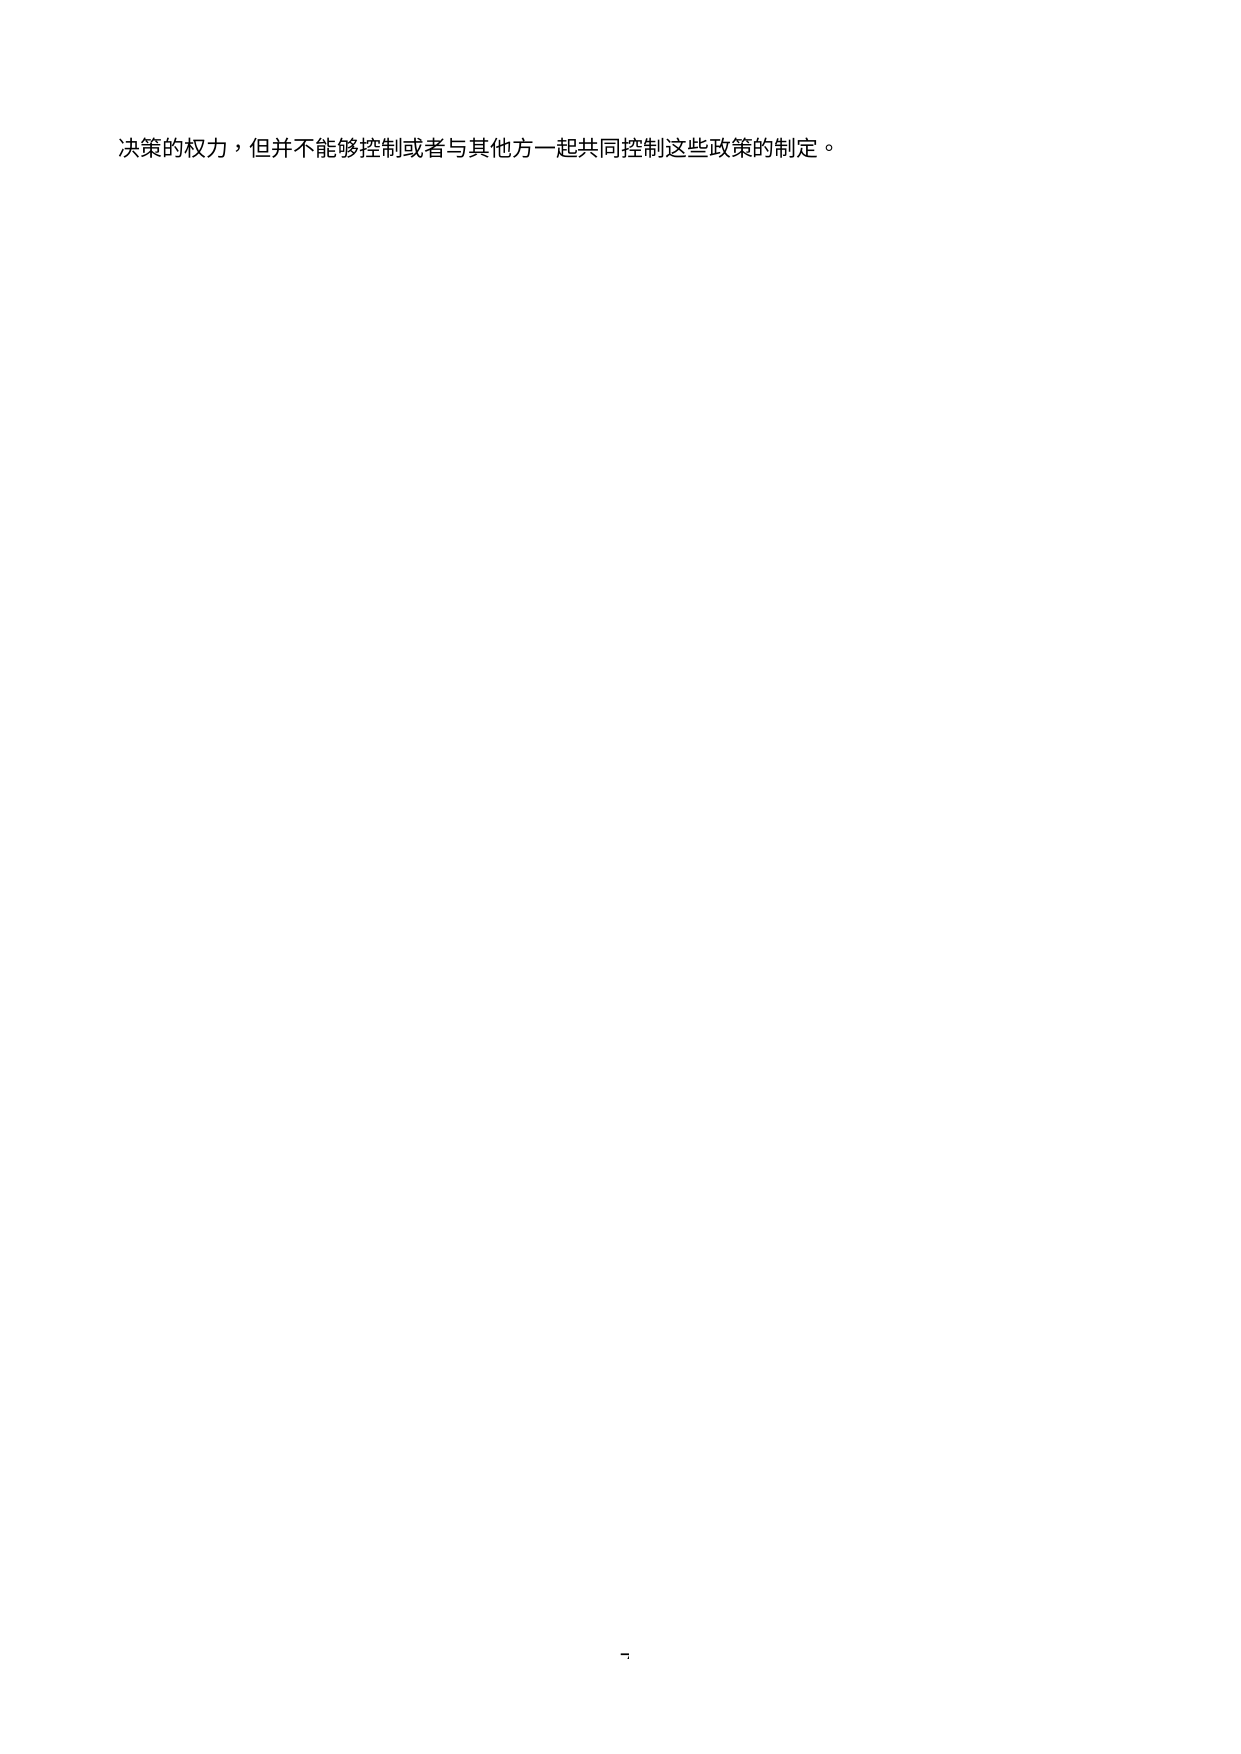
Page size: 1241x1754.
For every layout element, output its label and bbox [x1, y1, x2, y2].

text [118, 133, 1127, 163]
